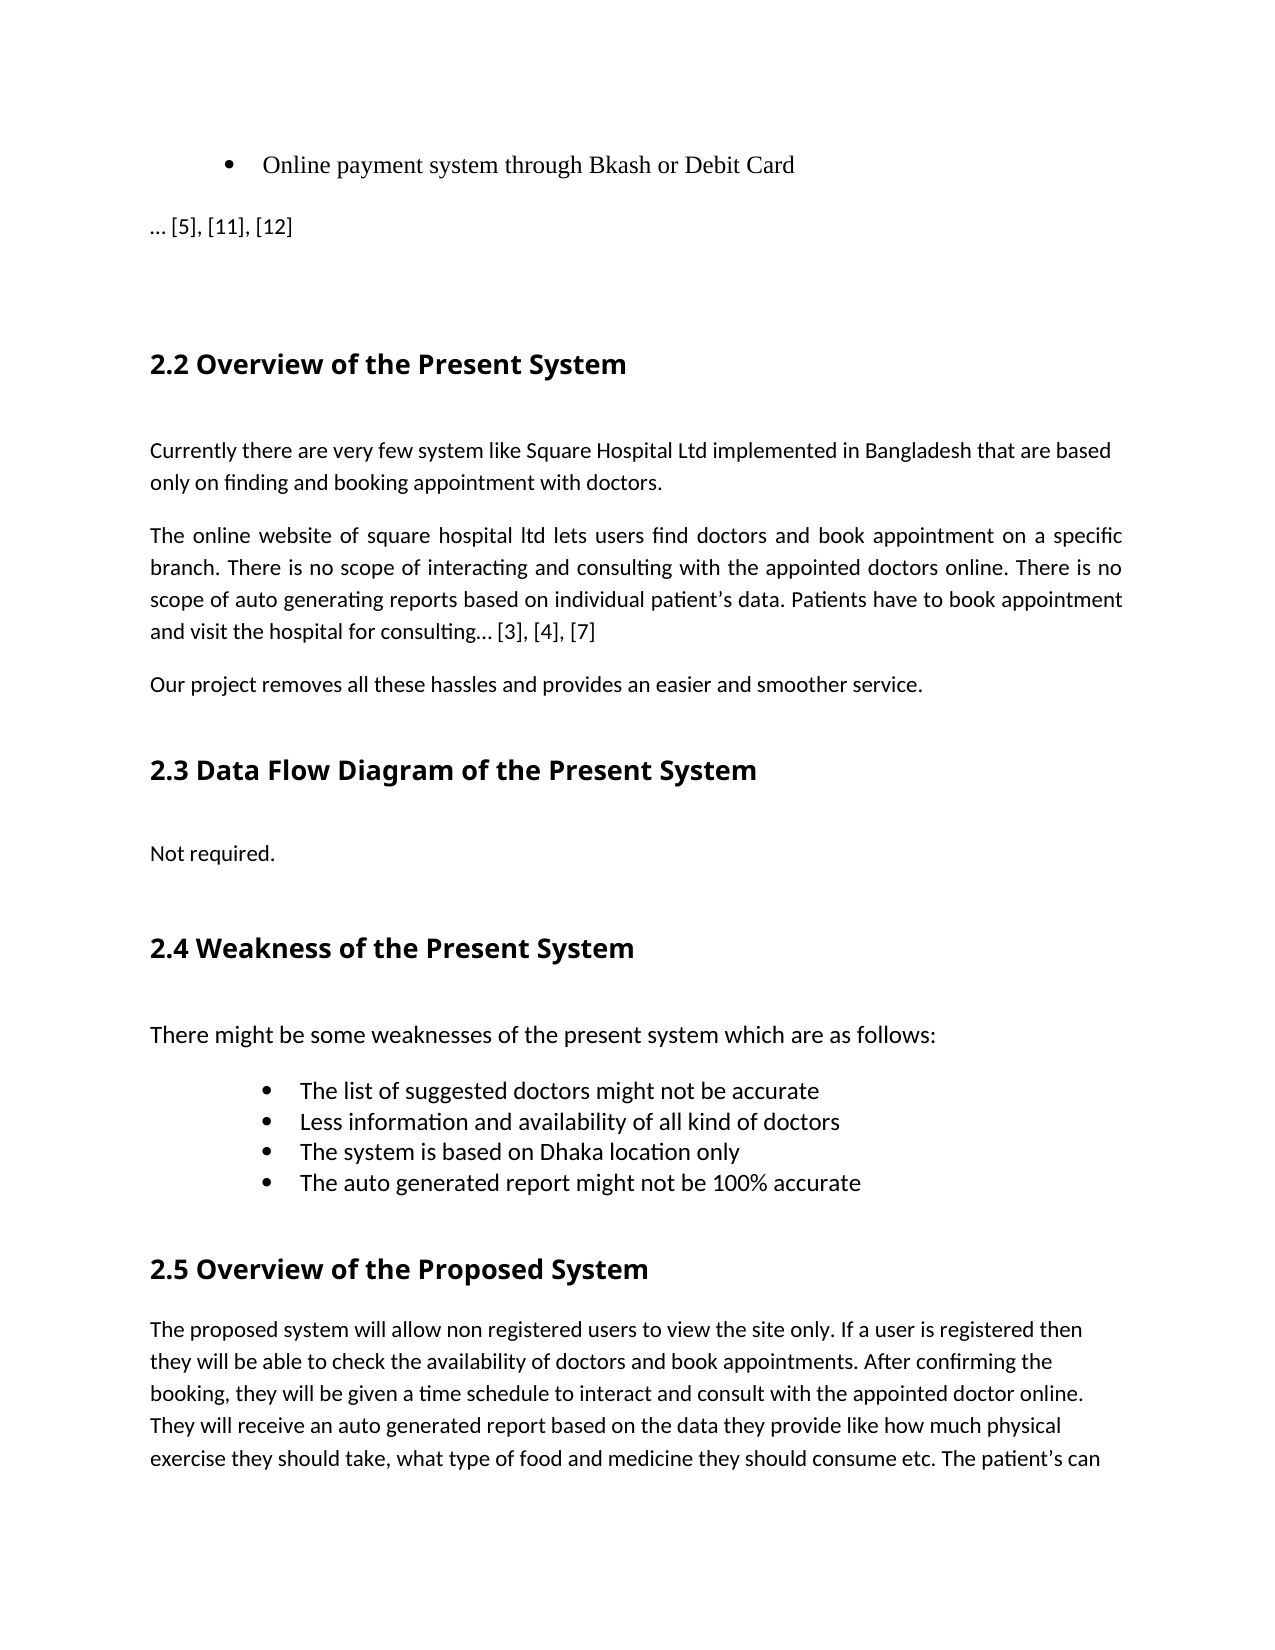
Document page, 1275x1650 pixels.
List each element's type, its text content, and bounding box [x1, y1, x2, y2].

text Currently there are very few system like Square Hospital Ltd implemented in Bangladesh that are based only on finding and booking appointment with doctors. [150, 436, 1125, 496]
subtitle 2.2 Overview of the Present System [150, 346, 1125, 383]
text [150, 1315, 1125, 1472]
text Not required. [150, 839, 1125, 867]
subtitle 2.5 Overview of the Proposed System [150, 1250, 1125, 1287]
text The online website of square hospital ltd lets users find doctors and book appointment on a specific branch. There is no scope of interacting and consulting with the appointed doctors online. There is no scope of auto generating reports based on individual patient’s data. Patients have to book appointment and visit the hospital for consulting… [3], [4], [7] [150, 521, 1125, 646]
list Less information and availability of all kind of doctors [262, 1106, 1125, 1136]
list The auto generated report might not be 100% accurate [262, 1167, 1125, 1197]
subtitle 2.3 Data Flow Diagram of the Present System [150, 752, 1125, 788]
subtitle 2.4 Weakness of the Present System [150, 929, 1125, 966]
list Online payment system through Bkash or Debit Card [225, 150, 1125, 179]
text There might be some weaknesses of the present system which are as follows: [150, 1019, 1125, 1050]
text … [5], [11], [12] [150, 212, 1125, 240]
list The list of suggested doctors might not be accurate [262, 1075, 1125, 1106]
text Our project removes all these hassles and provides an easier and smoother service. [150, 671, 1125, 698]
list The system is based on Dhaka location only [262, 1136, 1125, 1167]
